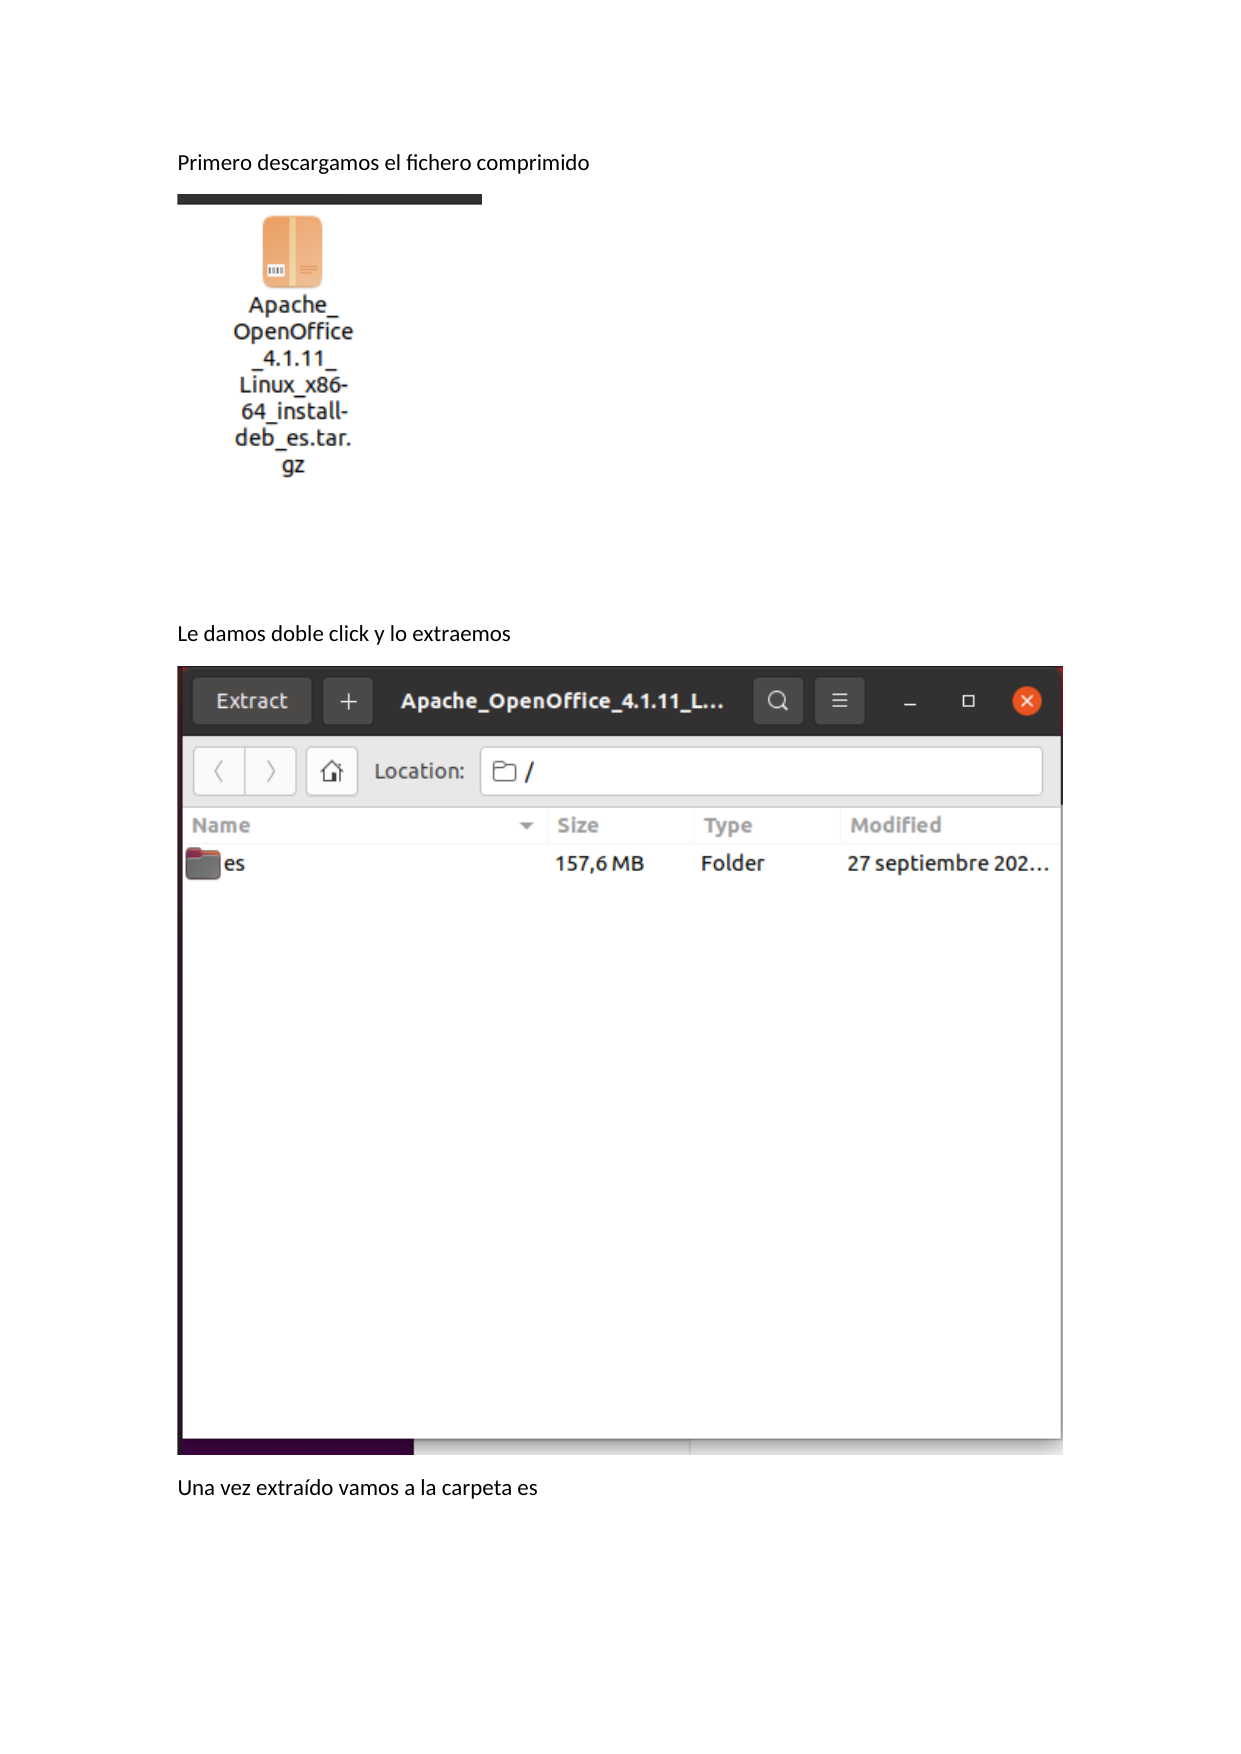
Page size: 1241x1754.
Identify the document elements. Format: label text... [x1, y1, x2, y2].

picture [177, 666, 1063, 1455]
text Una vez extraído vamos a la carpeta es [177, 1473, 1063, 1501]
text Primero descargamos el fichero comprimido [177, 148, 1063, 176]
picture [177, 194, 482, 601]
text Le damos doble click y lo extraemos [177, 619, 1063, 648]
